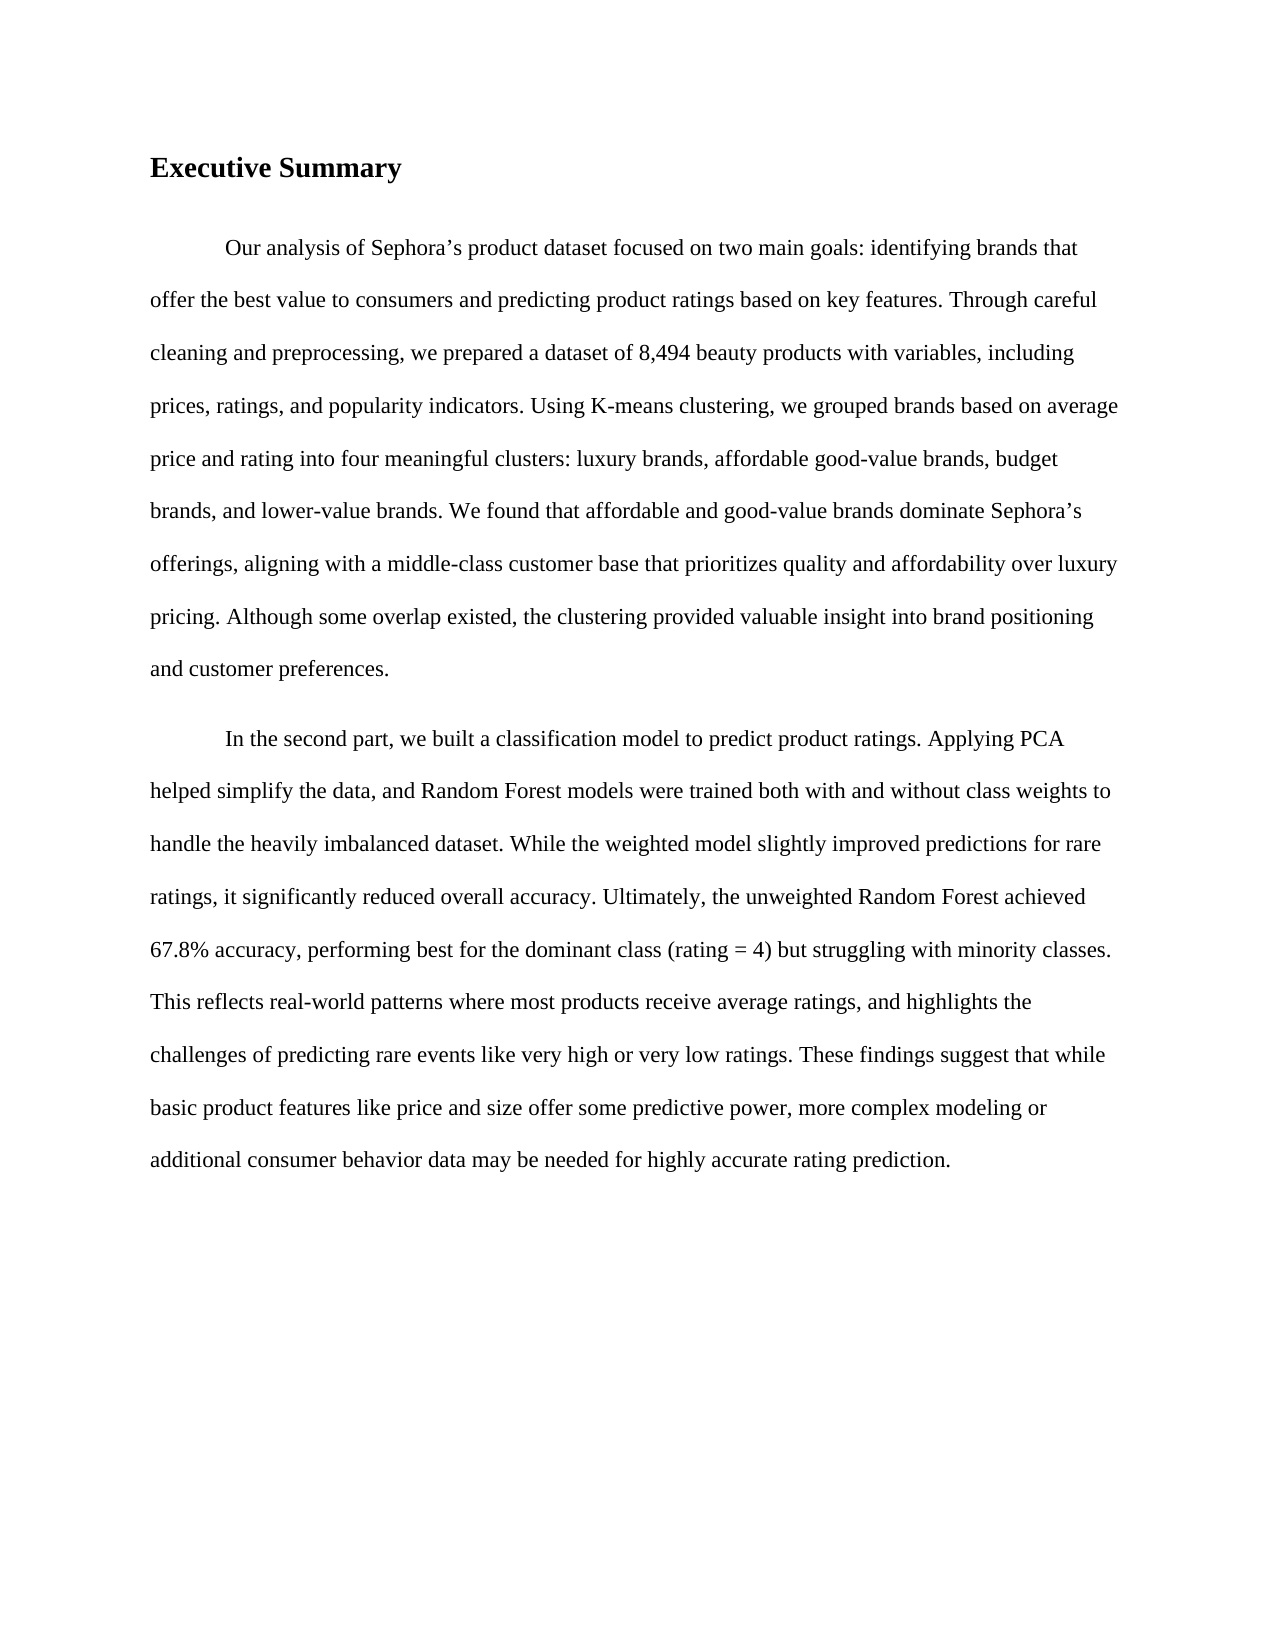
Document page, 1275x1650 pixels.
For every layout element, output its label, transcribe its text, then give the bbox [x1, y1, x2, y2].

text Executive Summary [150, 150, 1125, 183]
text In the second part, we built a classification model to predict product ratings. Applying PCA helped simplify the data, and Random Forest models were trained both with and without class weights to handle the heavily imbalanced dataset. While the weighted model slightly improved predictions for rare ratings, it significantly reduced overall accuracy. Ultimately, the unweighted Random Forest achieved 67.8% accuracy, performing best for the dominant class (rating = 4) but struggling with minority classes. This reflects real-world patterns where most products receive average ratings, and highlights the challenges of predicting rare events like very high or very low ratings. These findings suggest that while basic product features like price and size offer some predictive power, more complex modeling or additional consumer behavior data may be needed for highly accurate rating prediction. [150, 725, 1125, 1173]
text Our analysis of Sephora’s product dataset focused on two main goals: identifying brands that offer the best value to consumers and predicting product ratings based on key features. Through careful cleaning and preprocessing, we prepared a dataset of 8,494 beauty products with variables, including prices, ratings, and popularity indicators. Using K-means clustering, we grouped brands based on average price and rating into four meaningful clusters: luxury brands, affordable good-value brands, budget brands, and lower-value brands. We found that affordable and good-value brands dominate Sephora’s offerings, aligning with a middle-class customer base that prioritizes quality and affordability over luxury pricing. Although some overlap existed, the clustering provided valuable insight into brand positioning and customer preferences. [150, 234, 1125, 682]
